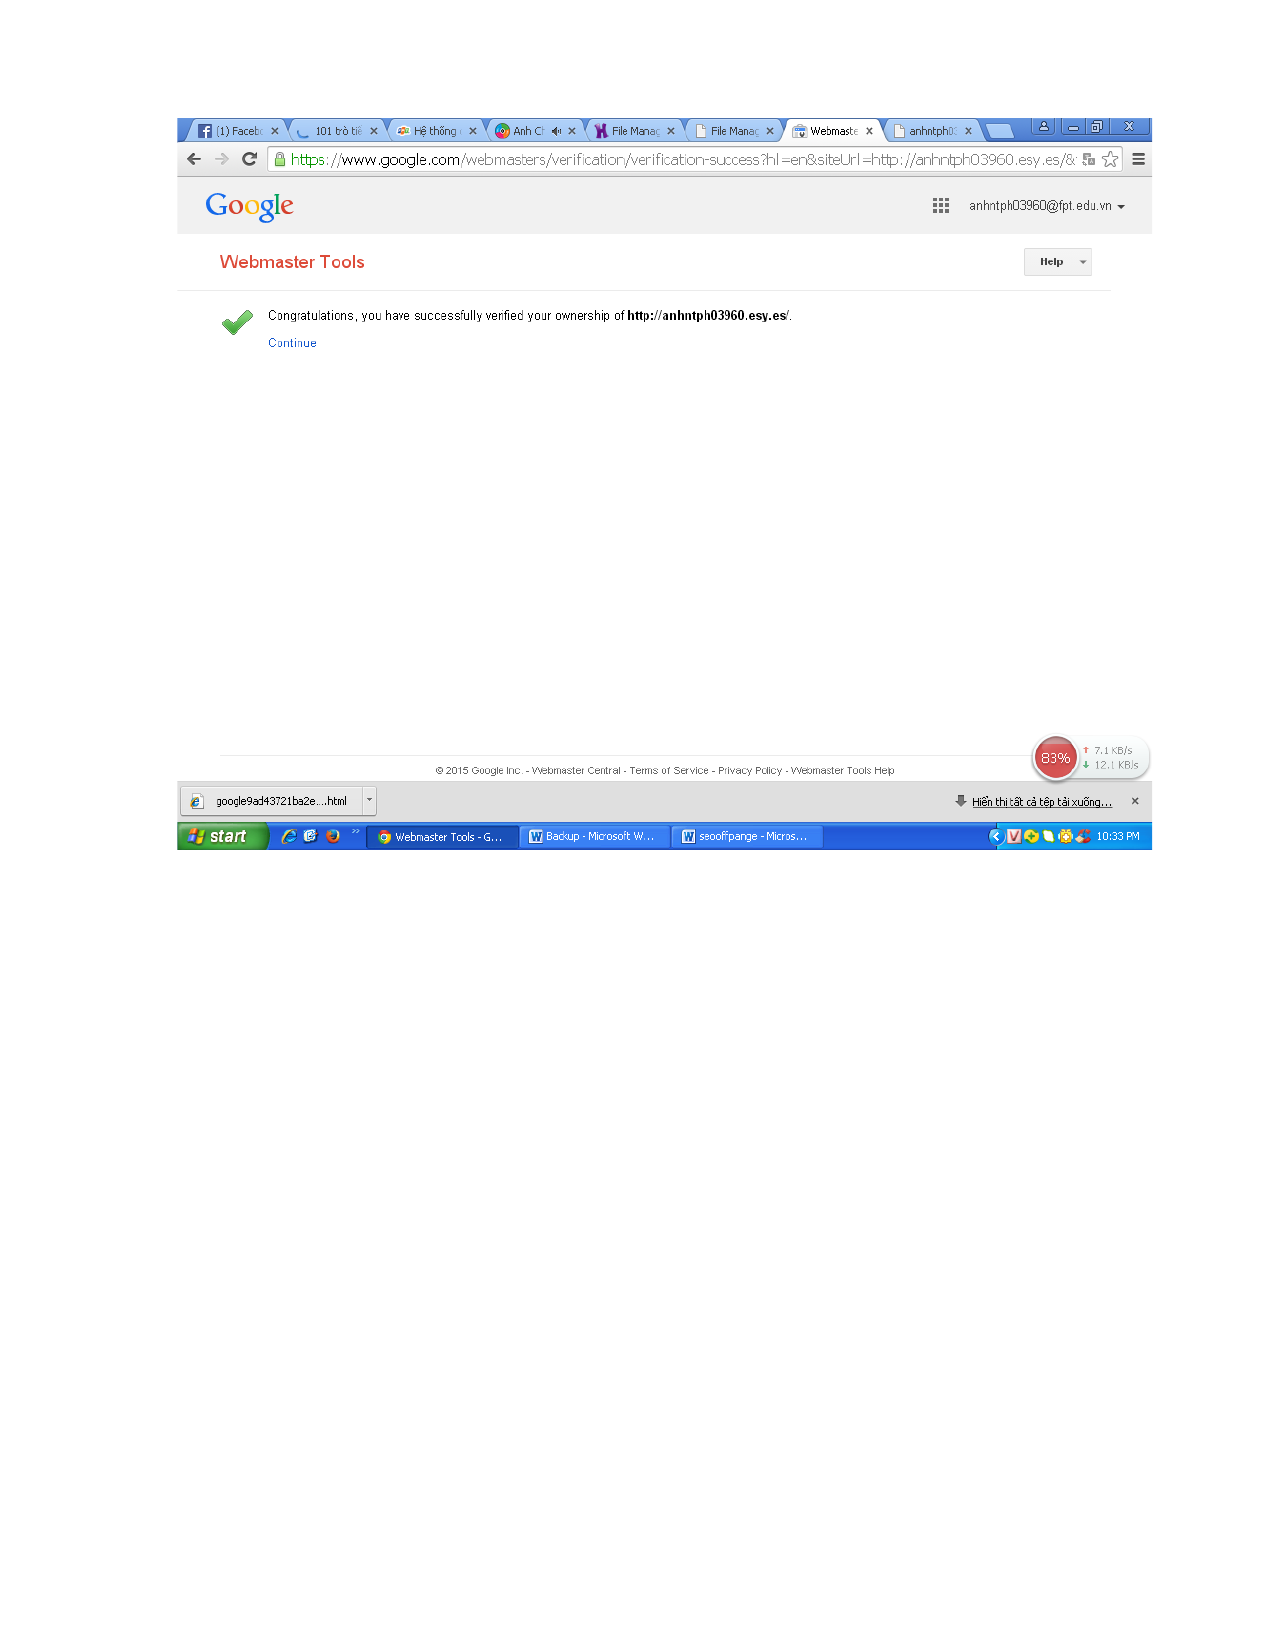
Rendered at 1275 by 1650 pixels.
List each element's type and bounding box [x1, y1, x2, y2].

picture [177, 118, 1153, 850]
